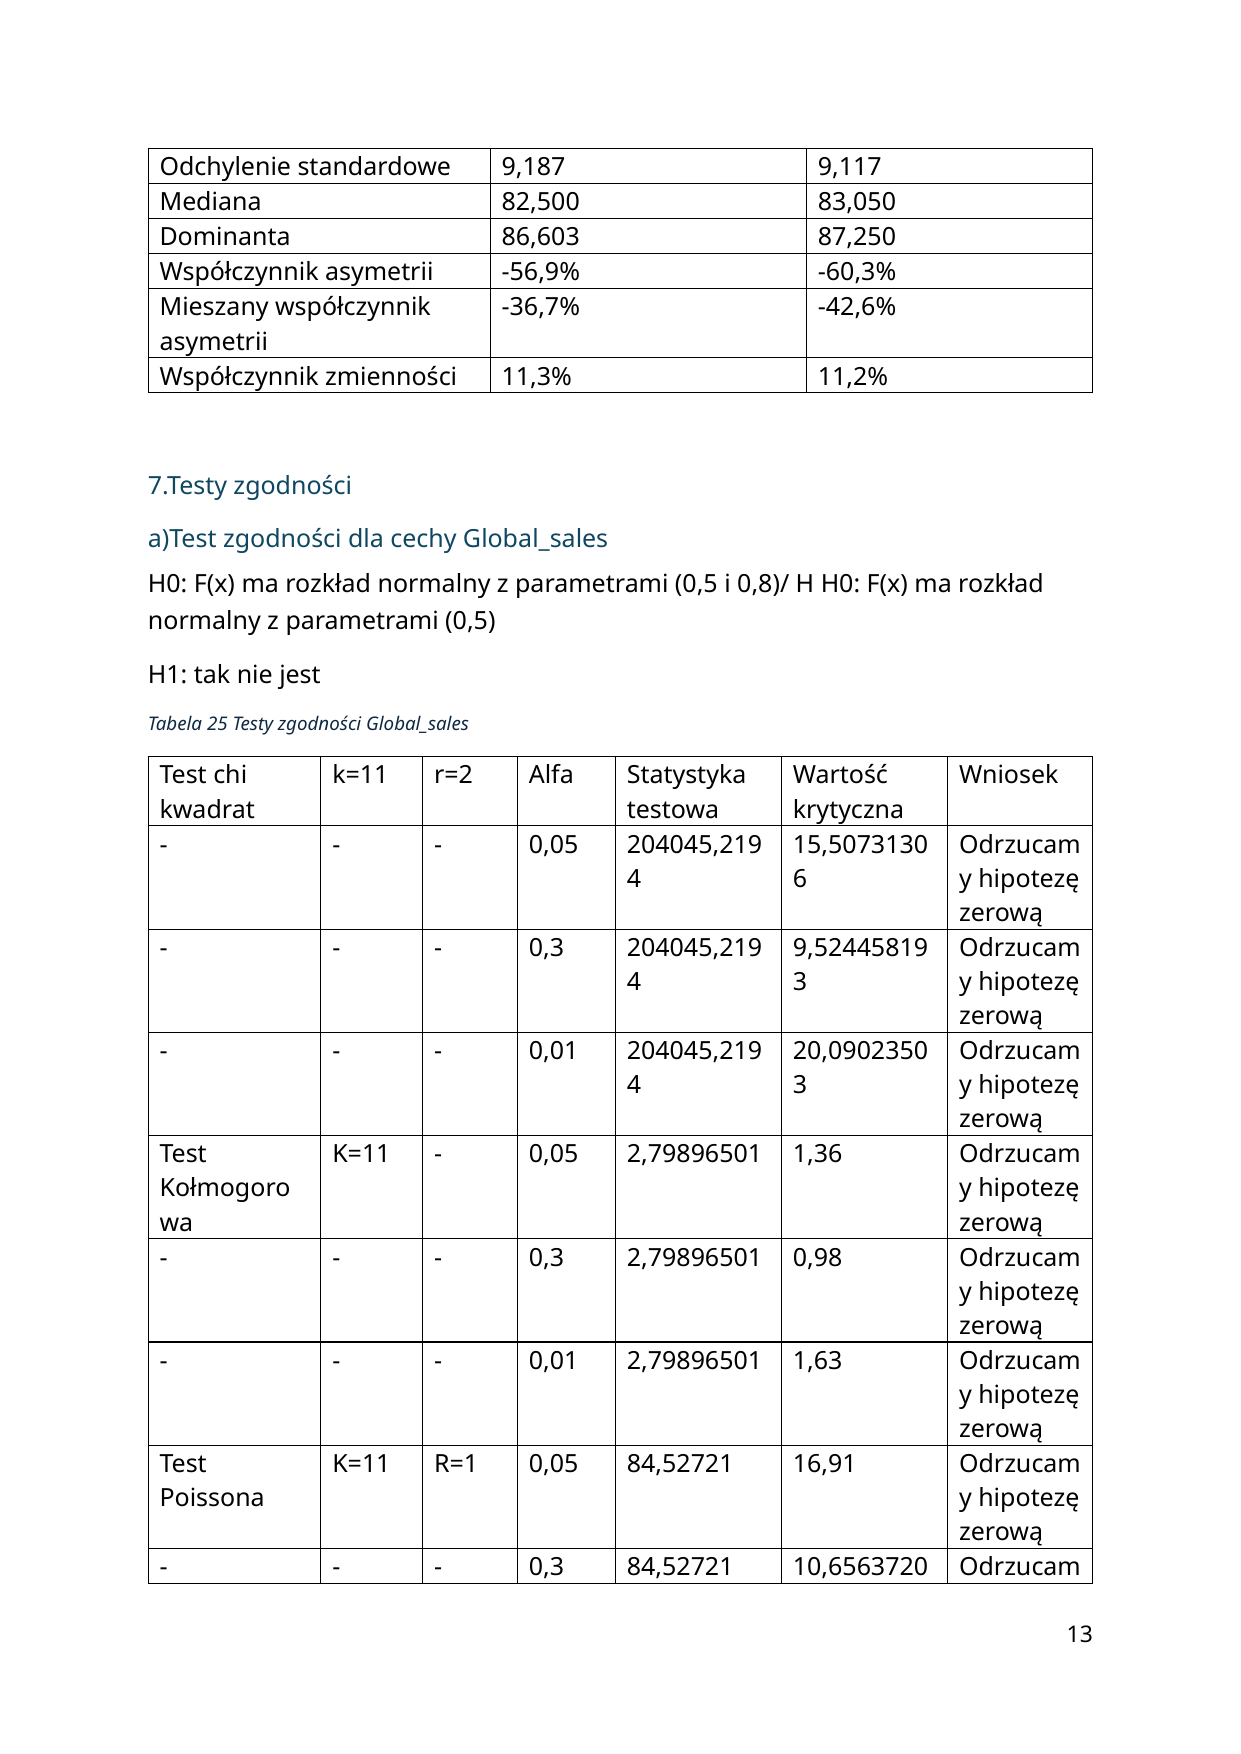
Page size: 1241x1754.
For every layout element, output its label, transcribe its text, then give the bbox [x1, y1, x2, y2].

table_cell 84,52721 [616, 1549, 781, 1583]
table_cell 204045,2194 [616, 1033, 781, 1135]
table_cell - [423, 1033, 517, 1135]
table_cell 87,250 [807, 219, 1092, 253]
table_cell - [321, 826, 422, 928]
table_cell Odchylenie standardowe [149, 149, 490, 183]
table_header Wartość krytyczna [782, 757, 947, 825]
table_cell - [423, 1549, 517, 1583]
table_cell K=11 [321, 1136, 422, 1238]
table_cell Odrzucamy hipotezę zerową [948, 930, 1092, 1032]
table_cell 204045,2194 [616, 930, 781, 1032]
table_cell - [149, 826, 320, 928]
table_cell - [149, 1239, 320, 1341]
table_cell Odrzucamy hipotezę zerową [948, 1446, 1092, 1548]
table_cell 20,09023503 [782, 1033, 947, 1135]
table_cell 0,01 [518, 1033, 615, 1135]
table_cell 2,79896501 [616, 1239, 781, 1341]
table_cell 11,2% [807, 358, 1092, 392]
table_header Wniosek [948, 757, 1092, 825]
table_cell 11,3% [491, 358, 806, 392]
subtitle a)Test zgodności dla cechy Global_sales [148, 521, 1093, 555]
table_cell - [423, 1136, 517, 1238]
table_cell Odrzucamy hipotezę zerową [948, 1343, 1092, 1445]
table_cell - [321, 1239, 422, 1341]
table_cell 86,603 [491, 219, 806, 253]
table_cell 10,65637201 [782, 1549, 947, 1583]
table_cell -42,6% [807, 289, 1092, 357]
table_cell - [321, 1343, 422, 1445]
table_cell - [423, 1343, 517, 1445]
table_header Statystyka testowa [616, 757, 781, 825]
table_cell -56,9% [491, 254, 806, 288]
table_cell 84,52721 [616, 1446, 781, 1548]
table_cell - [321, 1033, 422, 1135]
table_cell - [321, 930, 422, 1032]
table_cell 83,050 [807, 184, 1092, 218]
text Tabela 25 Testy zgodności Global_sales [148, 710, 1093, 735]
table_cell Odrzucamy hipotezę zerową [948, 1033, 1092, 1135]
table_cell - [321, 1549, 422, 1583]
table_cell - [149, 1549, 320, 1583]
table_cell 9,524458193 [782, 930, 947, 1032]
table_cell 2,79896501 [616, 1343, 781, 1445]
table_cell 15,50731306 [782, 826, 947, 928]
table_cell 9,117 [807, 149, 1092, 183]
table_cell 0,3 [518, 930, 615, 1032]
table_cell - [149, 1343, 320, 1445]
table_header Test chi kwadrat [149, 757, 320, 825]
table_cell -60,3% [807, 254, 1092, 288]
table_cell Odrzucamy hipotezę zerową [948, 1136, 1092, 1238]
table_header r=2 [423, 757, 517, 825]
table_cell Test Kołmogorowa [149, 1136, 320, 1238]
table_header Alfa [518, 757, 615, 825]
table_cell 0,98 [782, 1239, 947, 1341]
table_cell 0,05 [518, 1136, 615, 1238]
table_cell - [423, 826, 517, 928]
table_cell 1,63 [782, 1343, 947, 1445]
table_cell 9,187 [491, 149, 806, 183]
table_cell Odrzucamy hipotezę zerową [948, 1239, 1092, 1341]
table_cell - [423, 1239, 517, 1341]
table_cell 0,01 [518, 1343, 615, 1445]
table_cell - [149, 1033, 320, 1135]
table_cell 2,79896501 [616, 1136, 781, 1238]
table_cell 0,3 [518, 1239, 615, 1341]
text H1: tak nie jest [148, 656, 1093, 690]
table_cell Współczynnik zmienności [149, 358, 490, 392]
table_cell 0,05 [518, 826, 615, 928]
table_cell - [423, 930, 517, 1032]
table_cell Test Poissona [149, 1446, 320, 1548]
table_cell R=1 [423, 1446, 517, 1548]
table_cell - [149, 930, 320, 1032]
table_cell 1,36 [782, 1136, 947, 1238]
table_cell Mieszany współczynnik asymetrii [149, 289, 490, 357]
table_cell 16,91 [782, 1446, 947, 1548]
table_cell Współczynnik asymetrii [149, 254, 490, 288]
table_cell 0,3 [518, 1549, 615, 1583]
subtitle 7.Testy zgodności [148, 468, 1093, 502]
text H0: F(x) ma rozkład normalny z parametrami (0,5 i 0,8)/ H H0: F(x) ma rozkład normalny z parametrami (0,5) [148, 566, 1093, 637]
table_cell 204045,2194 [616, 826, 781, 928]
table_cell Dominanta [149, 219, 490, 253]
table_header k=11 [321, 757, 422, 825]
table_cell 0,05 [518, 1446, 615, 1548]
table_cell Odrzucamy hipotezę zerową [948, 826, 1092, 928]
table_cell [948, 1549, 1092, 1583]
table_cell K=11 [321, 1446, 422, 1548]
table_cell Mediana [149, 184, 490, 218]
table_cell -36,7% [491, 289, 806, 357]
table_cell 82,500 [491, 184, 806, 218]
